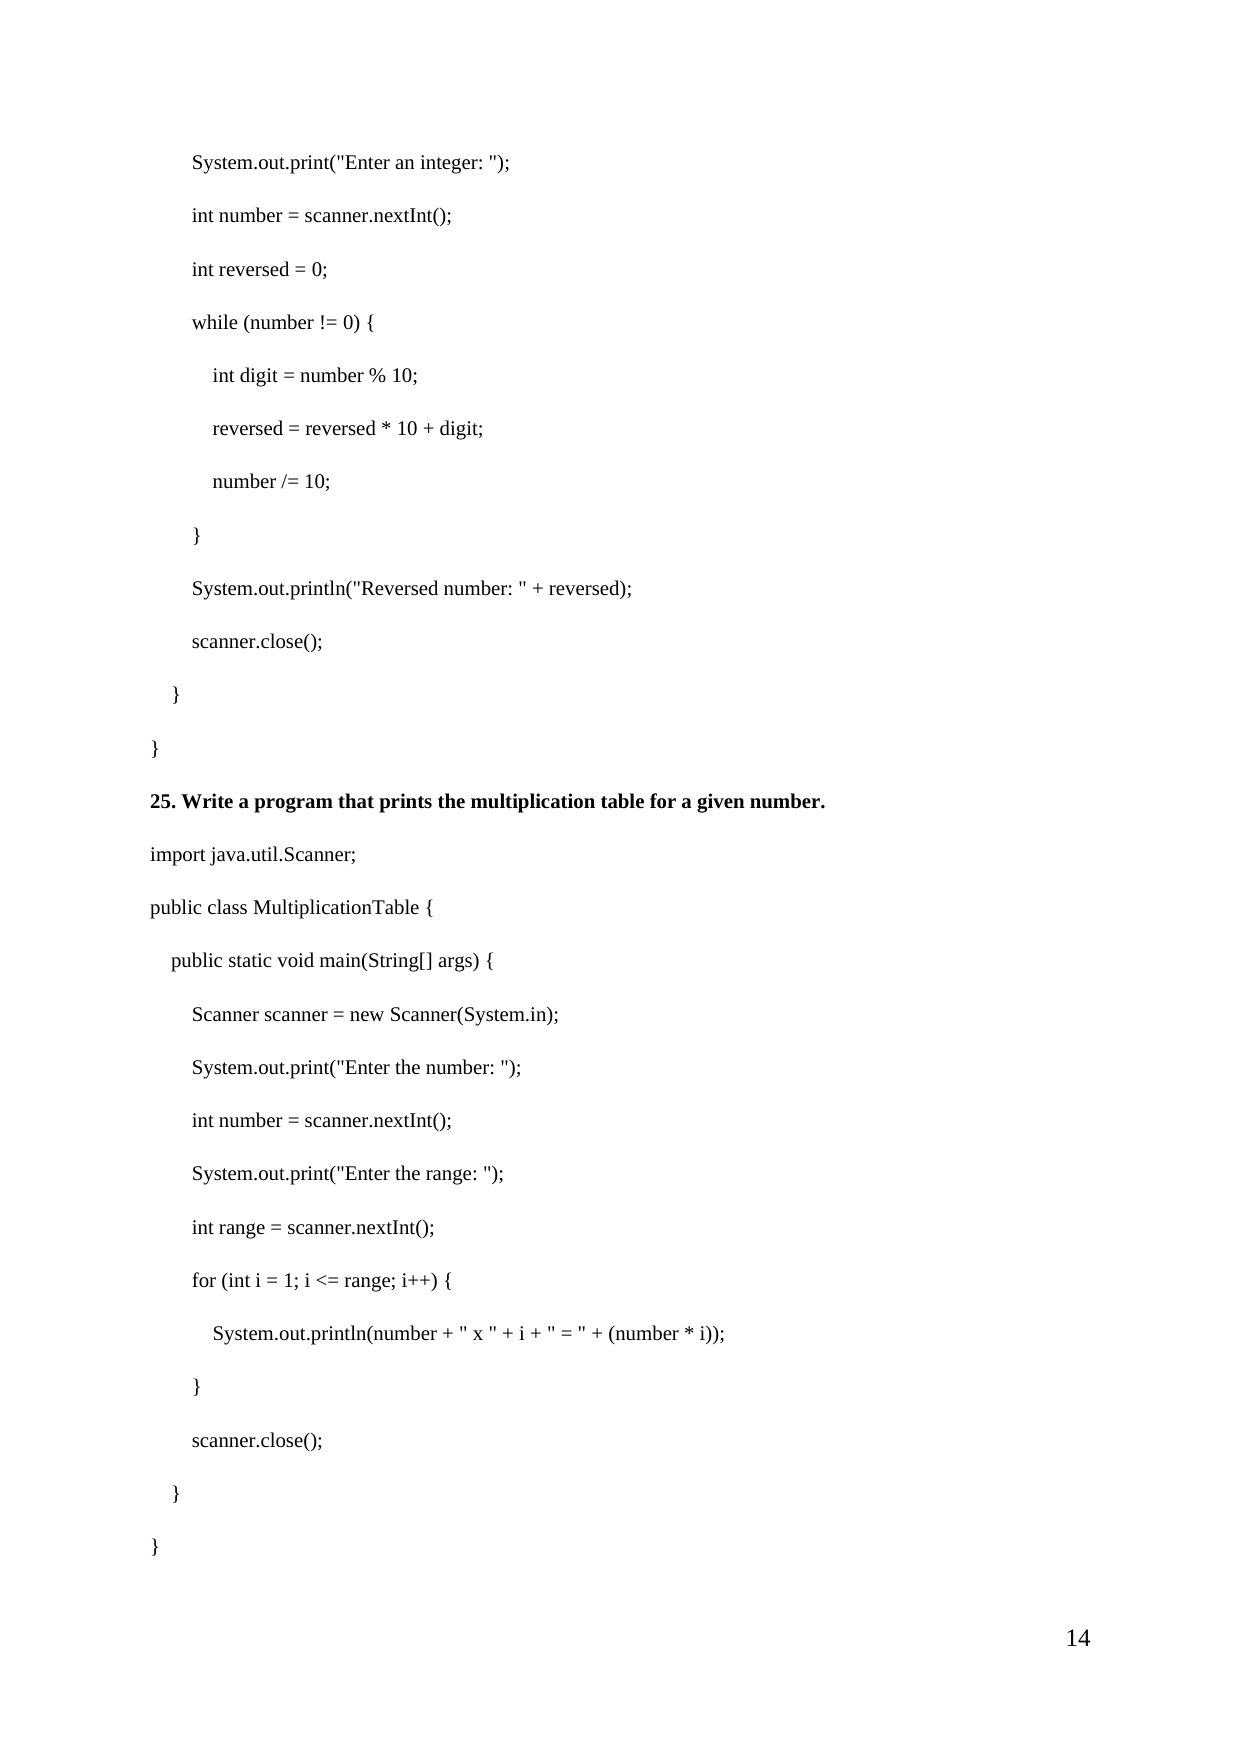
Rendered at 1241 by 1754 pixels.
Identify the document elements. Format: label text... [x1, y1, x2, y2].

subtitle reversed = reversed * 10 + digit; [150, 469, 1090, 493]
subtitle System.out.print("Enter an integer: "); [150, 203, 1090, 227]
subtitle int reversed = 0; [150, 310, 1090, 334]
subtitle int range = scanner.nextInt(); [150, 1268, 1090, 1292]
subtitle System.out.print("Enter the range: "); [150, 1214, 1090, 1239]
subtitle scanner.close(); [150, 1481, 1090, 1505]
subtitle int number = scanner.nextInt(); [150, 1161, 1090, 1185]
subtitle Scanner scanner = new Scanner(System.in); [150, 1055, 1090, 1079]
subtitle for (int i = 1; i <= range; i++) { [150, 1321, 1090, 1345]
subtitle scanner.close(); [150, 682, 1090, 706]
subtitle } [150, 789, 1090, 813]
subtitle System.out.println("Reversed number: " + reversed); [150, 629, 1090, 653]
subtitle } [150, 1427, 1090, 1452]
subtitle } [150, 736, 1090, 759]
subtitle int digit = number % 10; [150, 416, 1090, 440]
subtitle int number = scanner.nextInt(); [150, 256, 1090, 281]
subtitle 25. Write a program that prints the multiplication table for a given number. [150, 842, 1090, 866]
subtitle while (number != 0) { [150, 363, 1090, 387]
subtitle number /= 10; [150, 523, 1090, 547]
subtitle } [150, 1534, 1090, 1558]
subtitle import java.util.Scanner; [150, 895, 1090, 919]
subtitle Scanner scanner = new Scanner(System.in); [150, 150, 1090, 174]
subtitle System.out.print("Enter the number: "); [150, 1108, 1090, 1132]
subtitle public class MultiplicationTable { [150, 948, 1090, 972]
subtitle System.out.println(number + " x " + i + " = " + (number * i)); [150, 1374, 1090, 1398]
subtitle public static void main(String[] args) { [150, 1002, 1090, 1026]
subtitle } [150, 576, 1090, 600]
